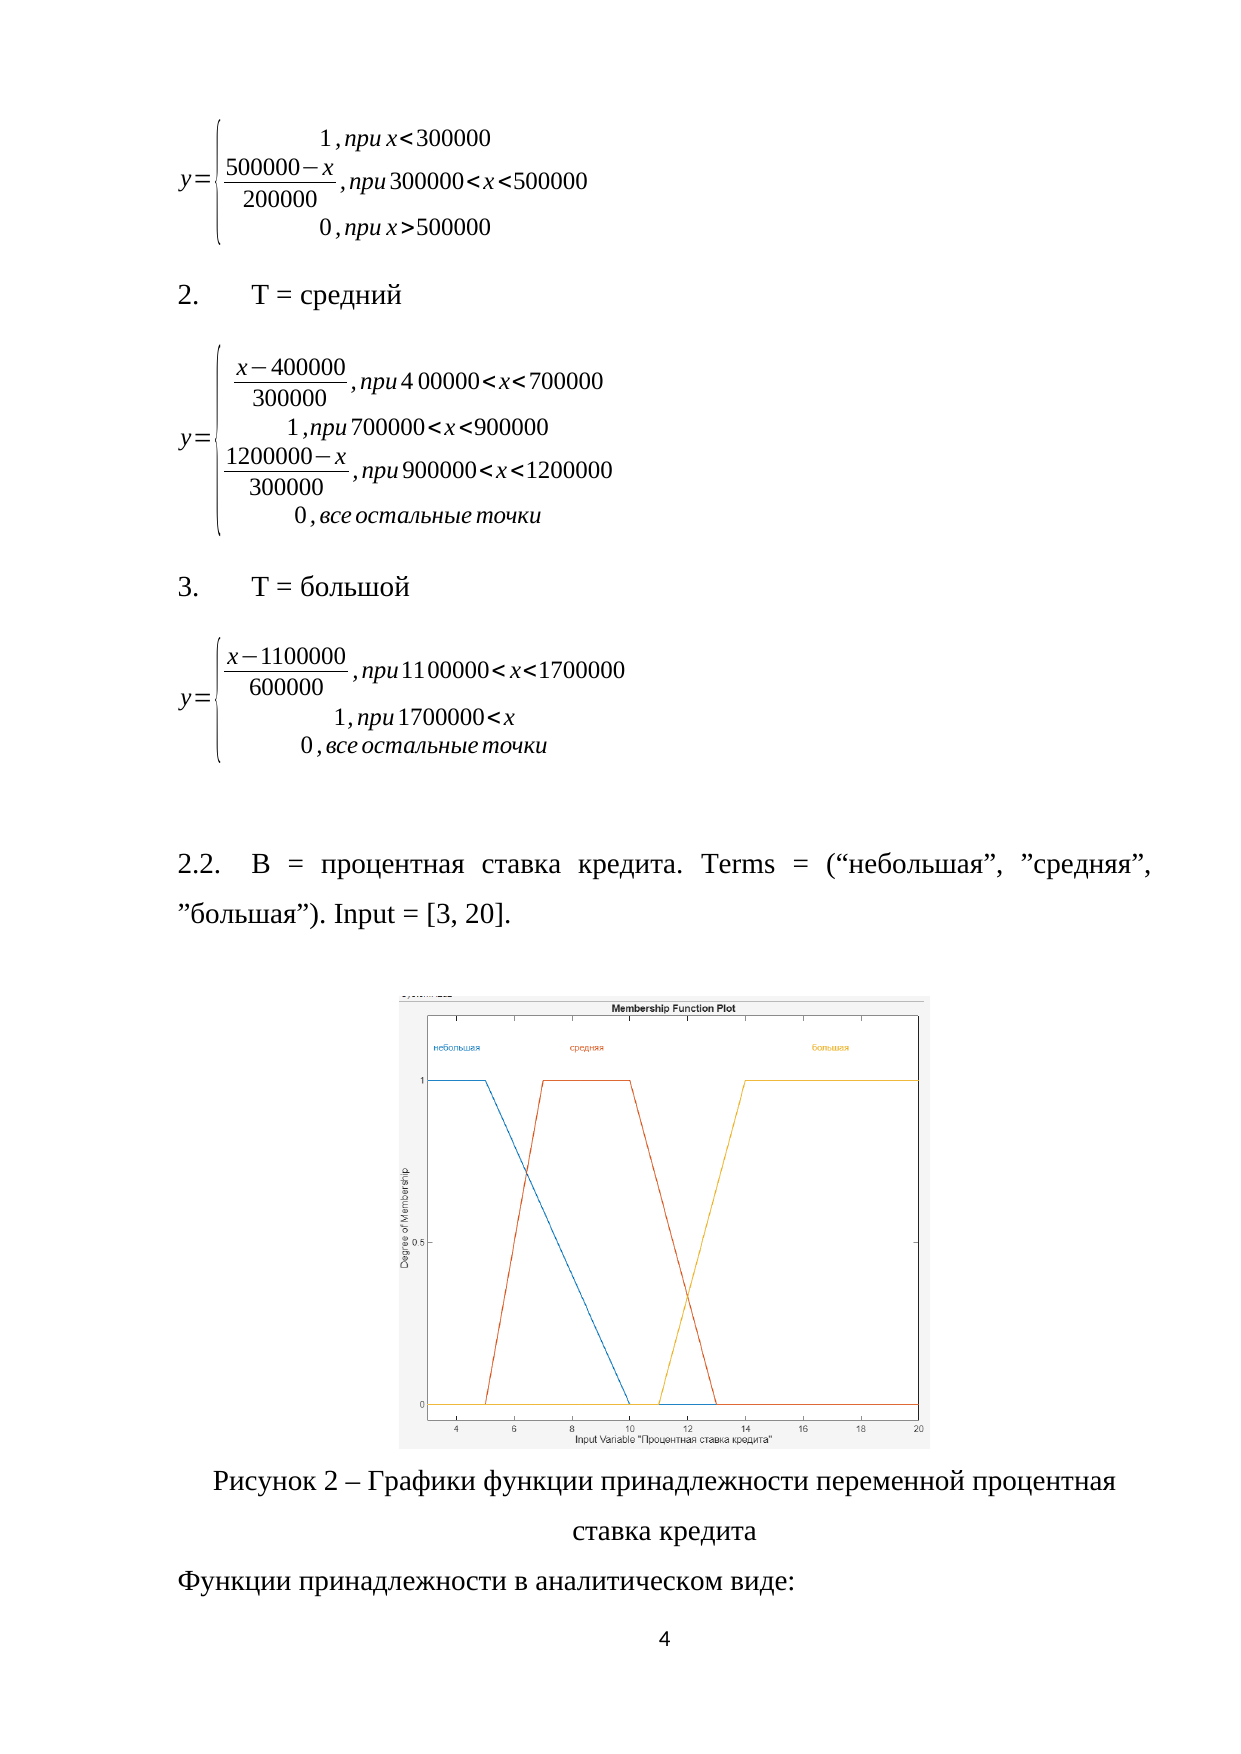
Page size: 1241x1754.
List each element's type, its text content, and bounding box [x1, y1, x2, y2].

list Рисунок 2 – Графики функции принадлежности переменной процентная ставка кредита [177, 1463, 1152, 1547]
list T = большой [177, 569, 1152, 603]
list T = средний [177, 277, 1152, 311]
list B = процентная ставка кредита. Terms = (“небольшая”, ”средняя”, ”большая”). Input = [3, 20]. [177, 846, 1152, 930]
list Функции принадлежности в аналитическом виде: [177, 1563, 1152, 1597]
picture [398, 996, 930, 1449]
